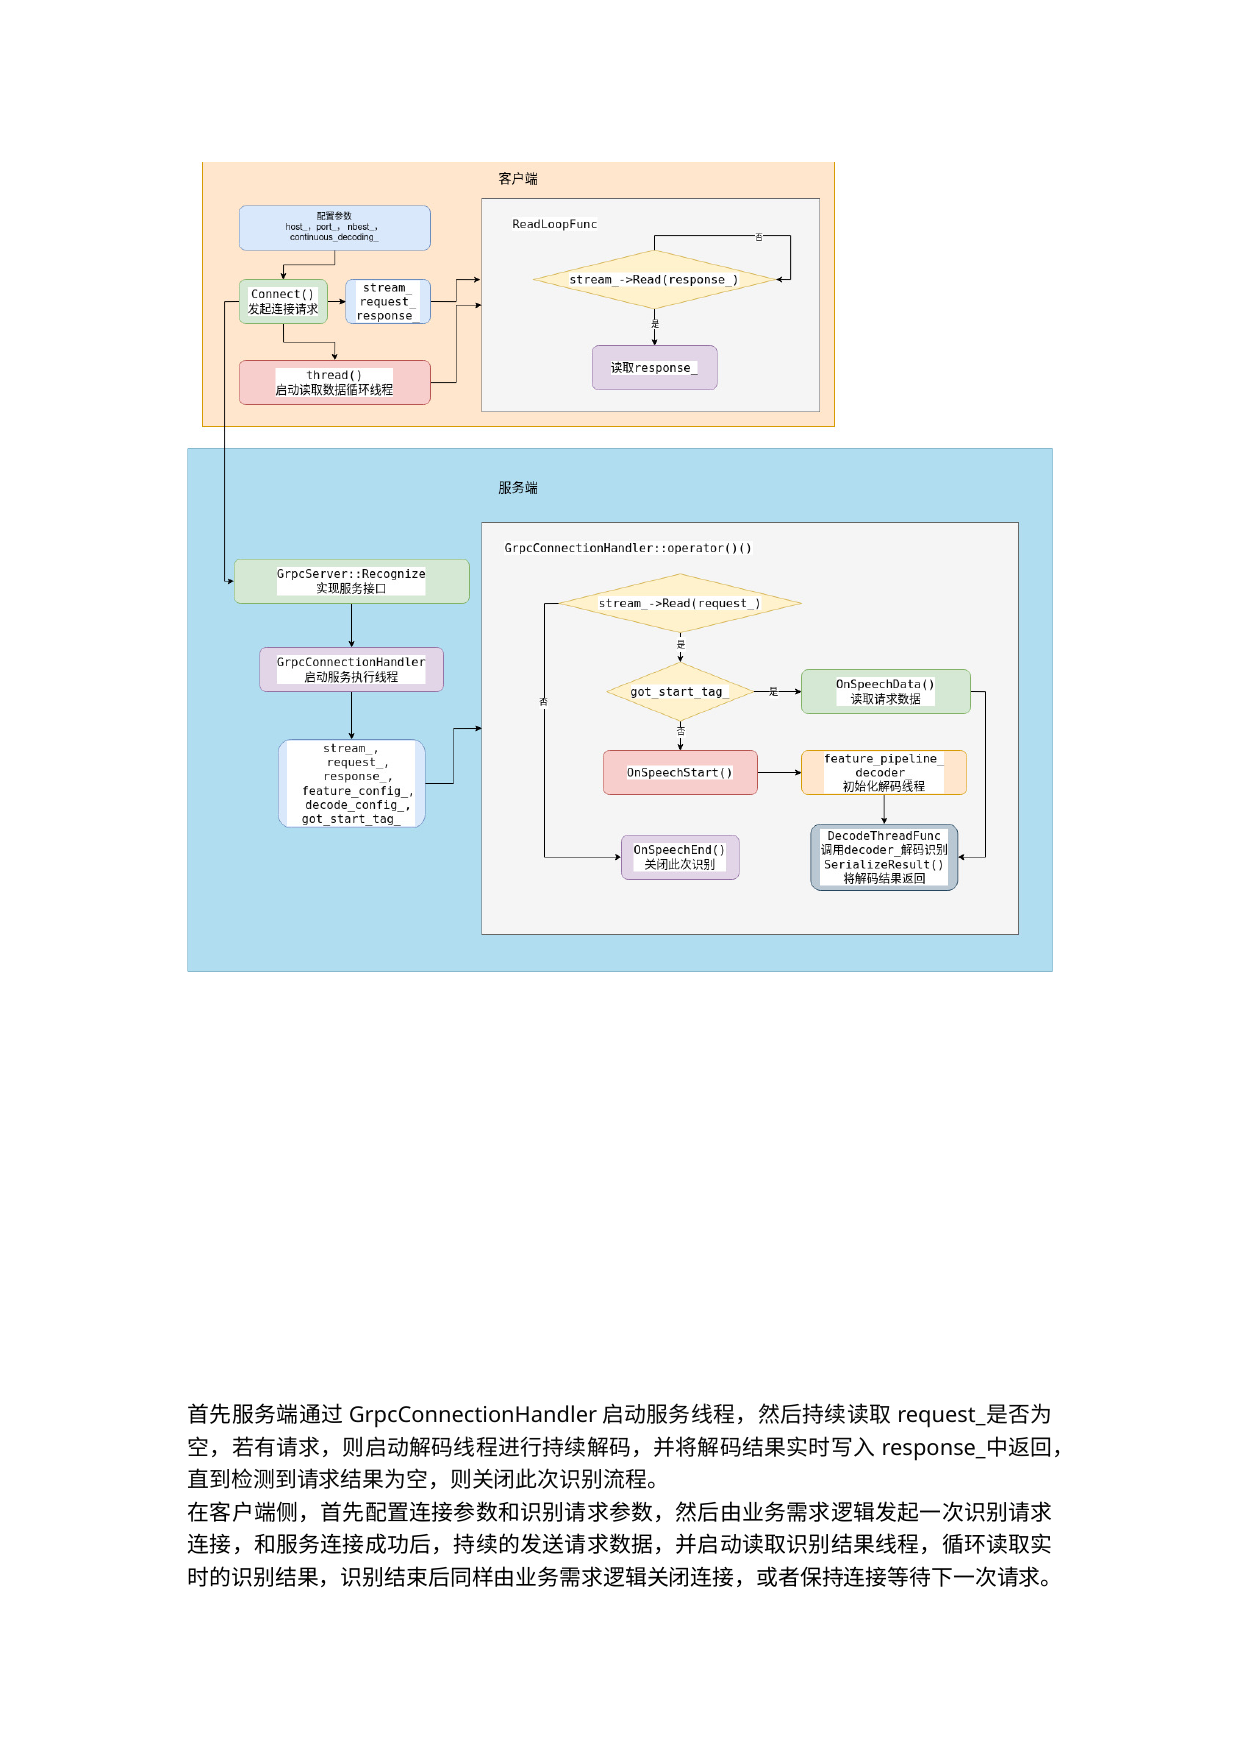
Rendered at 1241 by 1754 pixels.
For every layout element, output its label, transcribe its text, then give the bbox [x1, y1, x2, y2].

text 在客户端侧，首先配置连接参数和识别请求参数，然后由业务需求逻辑发起一次识别请求连接，和服务连接成功后，持续的发送请求数据，并启动读取识别结果线程，循环读取实时的识别结果，识别结束后同样由业务需求逻辑关闭连接，或者保持连接等待下一次请求。 [187, 1494, 1053, 1592]
picture [187, 162, 1053, 972]
text 首先服务端通过GrpcConnectionHandler启动服务线程，然后持续读取request_是否为空，若有请求，则启动解码线程进行持续解码，并将解码结果实时写入response_中返回，直到检测到请求结果为空，则关闭此次识别流程。 [187, 1397, 1053, 1494]
